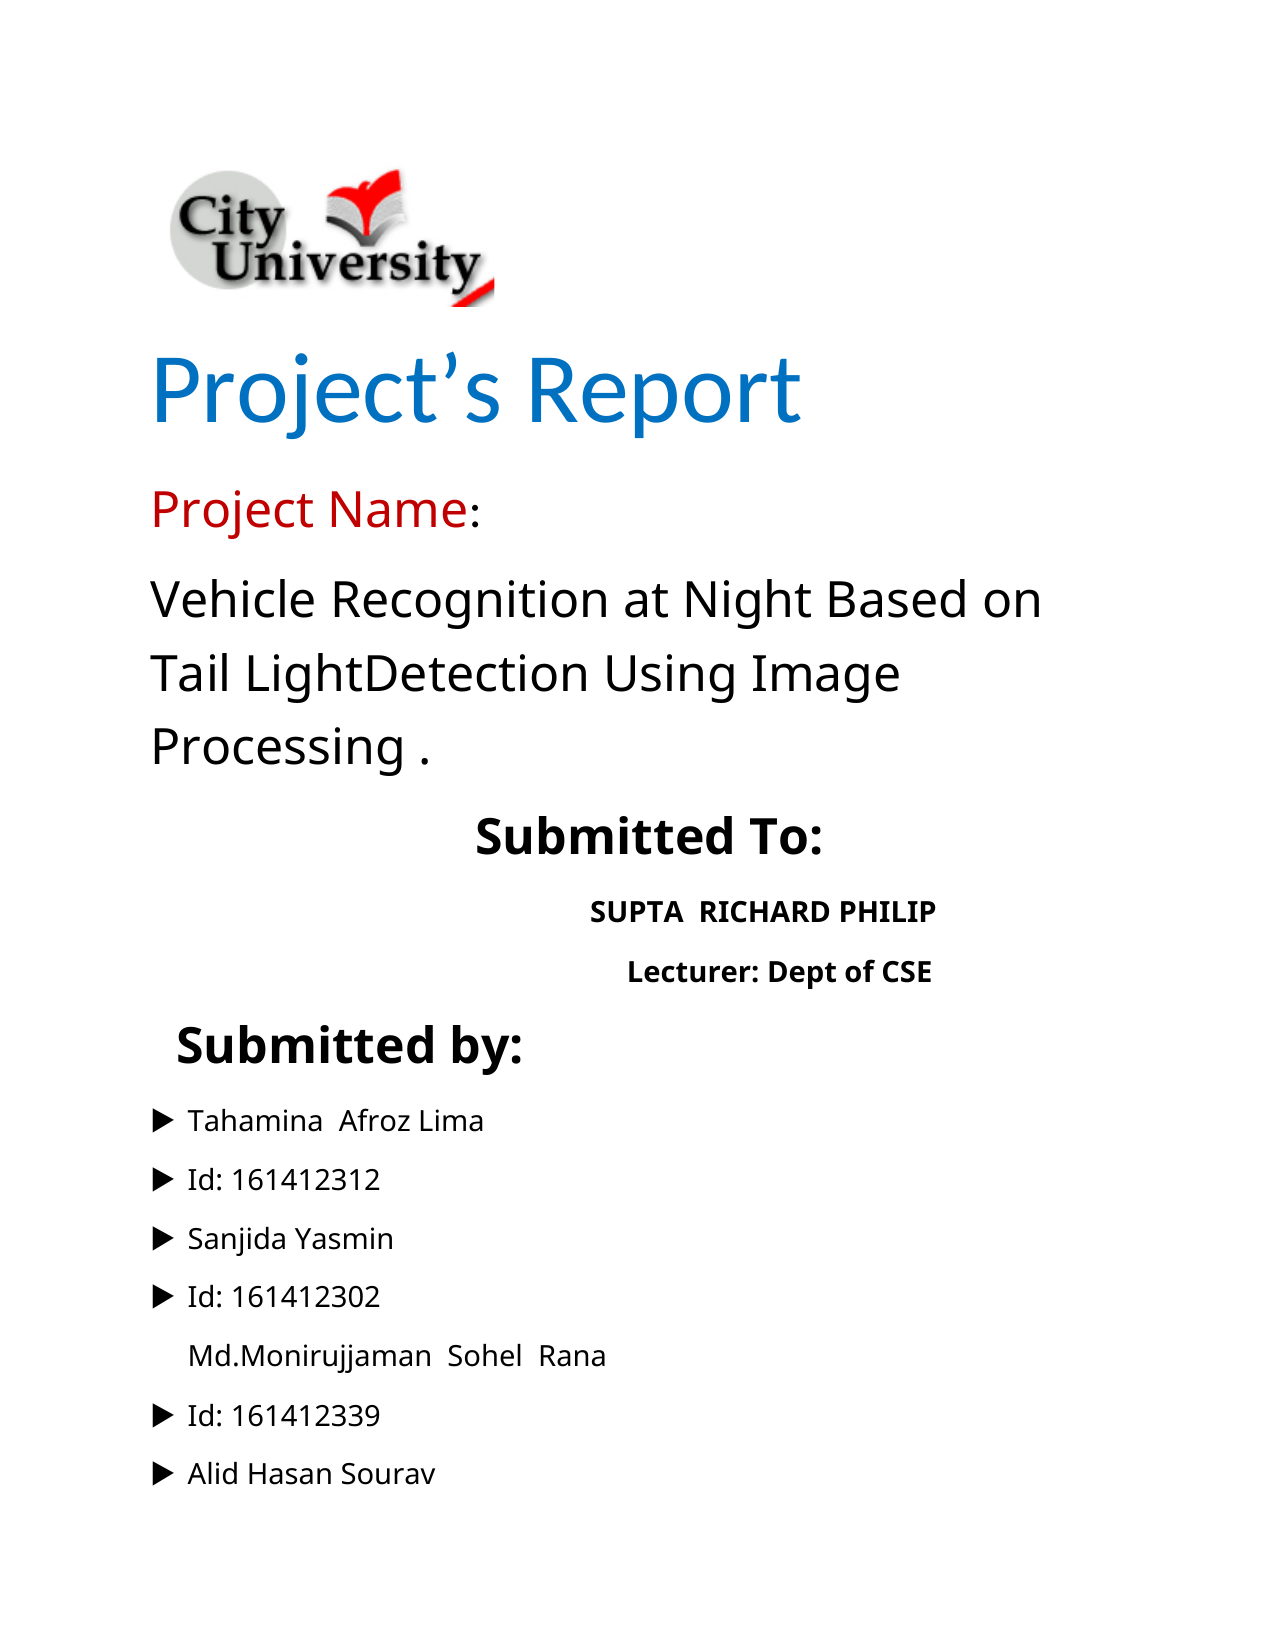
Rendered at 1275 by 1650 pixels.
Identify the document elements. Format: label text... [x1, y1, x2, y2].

list Tahamina Afroz Lima [150, 1101, 1125, 1140]
text Md.Monirujjaman Sohel Rana [187, 1335, 1125, 1375]
text Submitted by: [150, 1011, 1125, 1079]
list Alid Hasan Sourav [150, 1453, 1125, 1493]
text Lecturer: Dept of CSE [150, 951, 1125, 991]
text Project Name: [150, 474, 1125, 542]
list Id: 161412312 [150, 1159, 1125, 1199]
list Sanjida Yasmin [150, 1218, 1125, 1258]
list Id: 161412302 [150, 1277, 1125, 1316]
text Project’s Report [150, 325, 1125, 447]
text SUPTA RICHARD PHILIP [150, 892, 1125, 931]
picture [150, 150, 495, 307]
list Id: 161412339 [150, 1395, 1125, 1434]
text Submitted To: [150, 801, 1125, 869]
text Vehicle Recognition at Night Based on Tail LightDetection Using Image Processing . [150, 564, 1125, 779]
